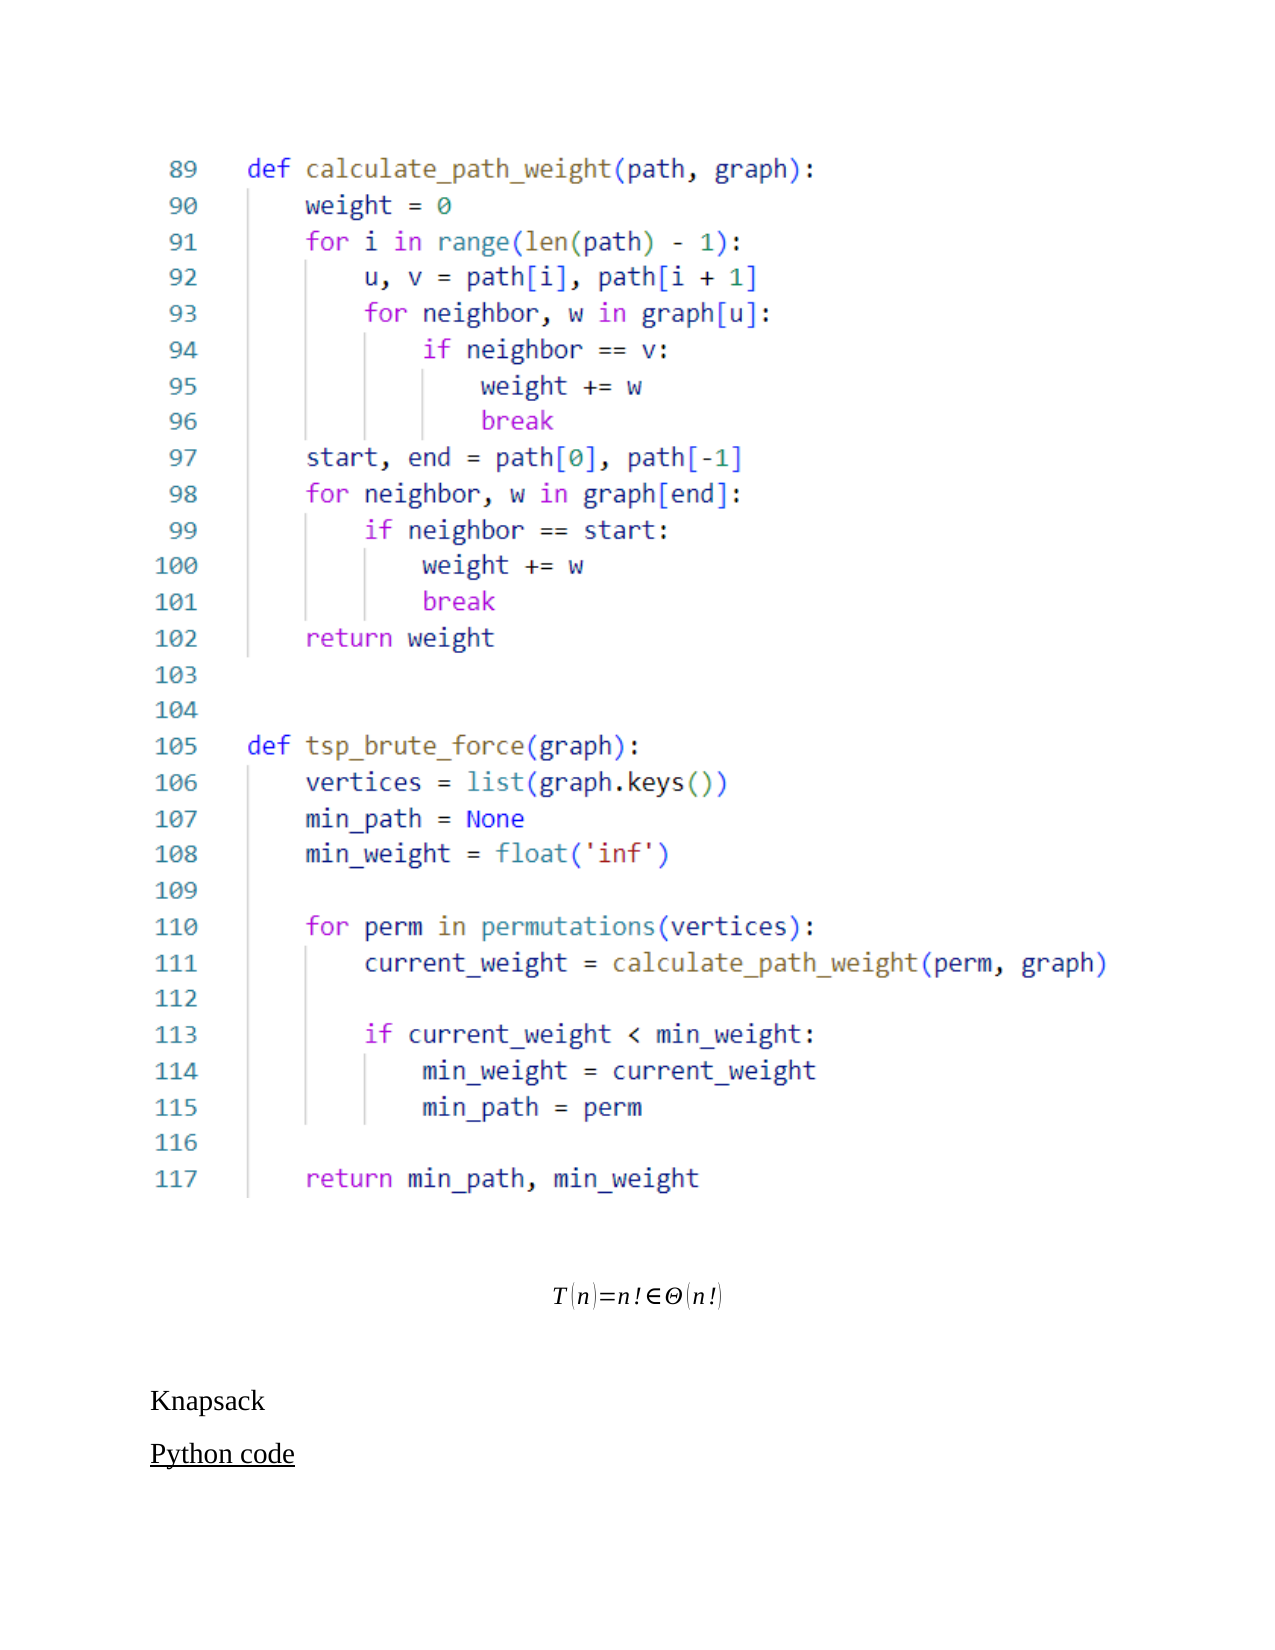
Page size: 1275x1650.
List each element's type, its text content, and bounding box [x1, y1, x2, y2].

picture [150, 150, 1125, 1198]
text Knapsack [150, 1383, 1125, 1417]
text Python code [150, 1436, 1125, 1470]
